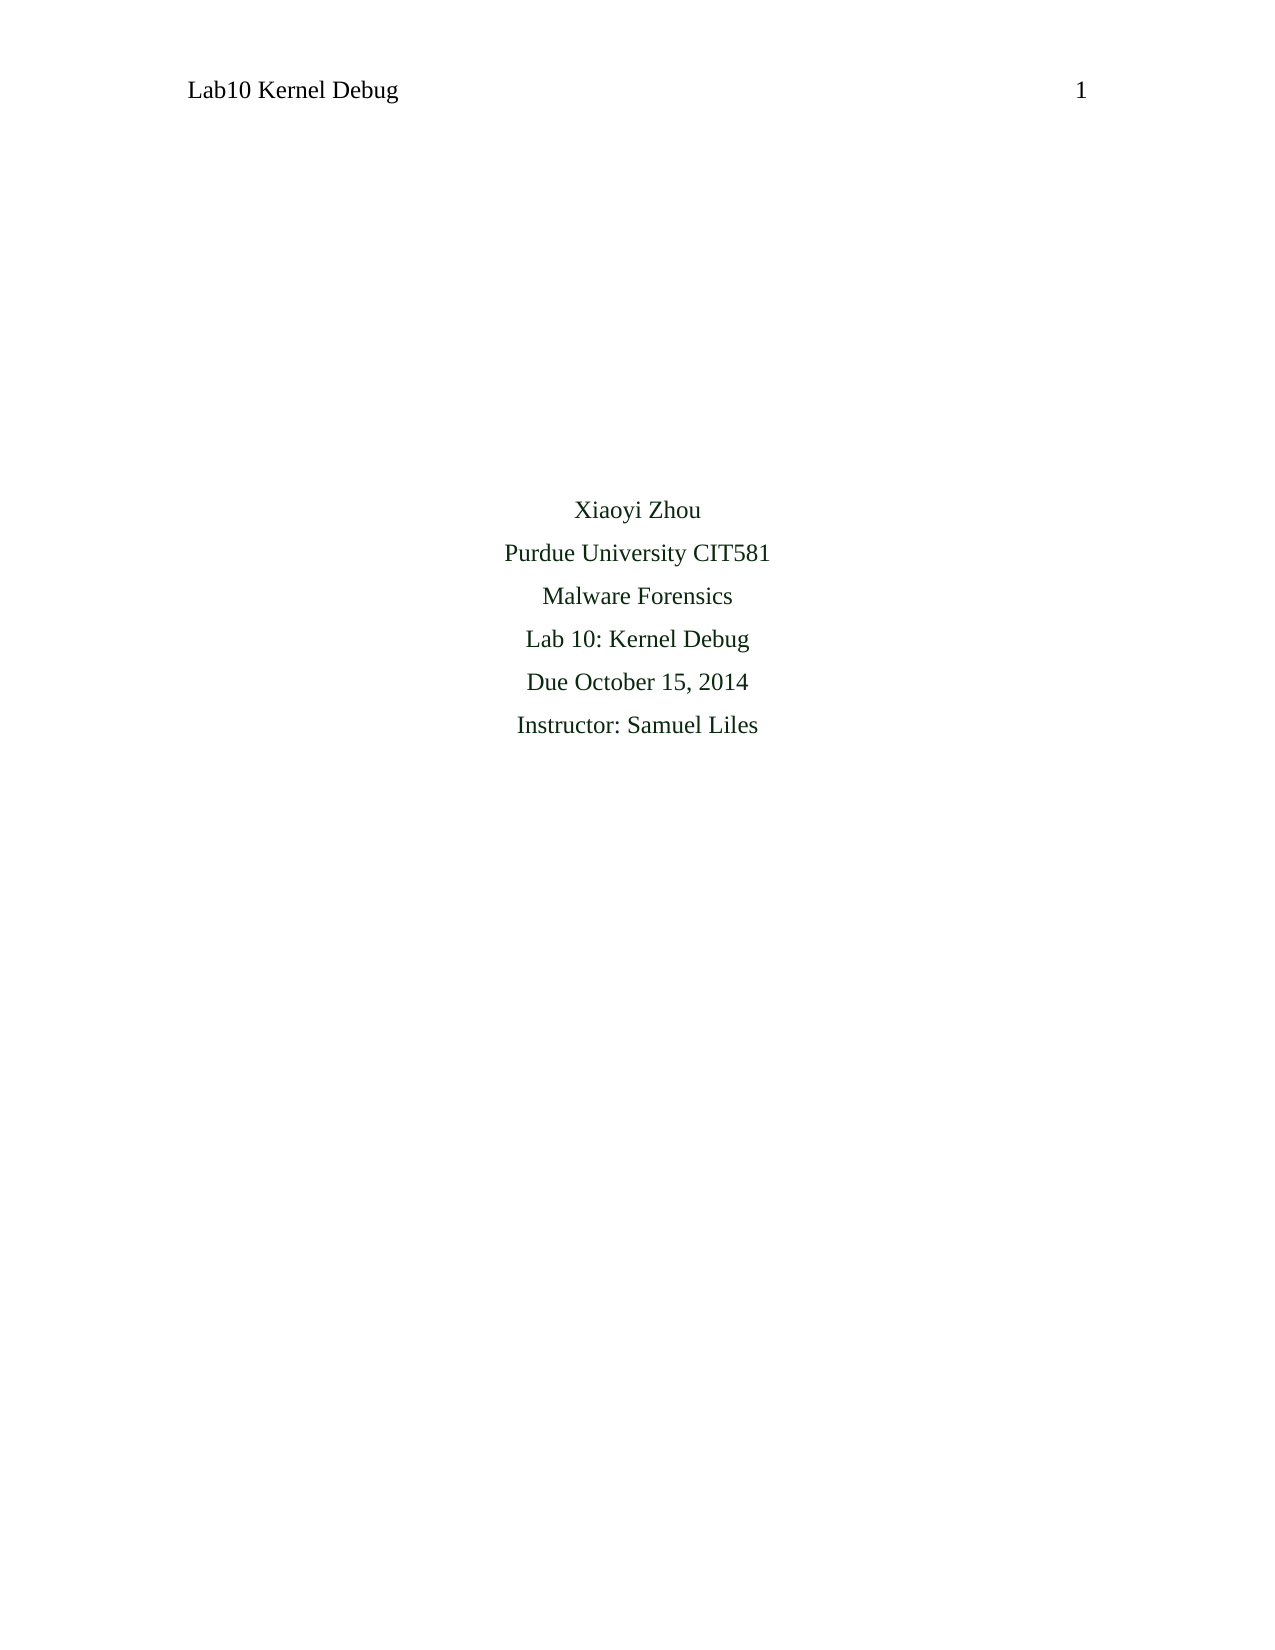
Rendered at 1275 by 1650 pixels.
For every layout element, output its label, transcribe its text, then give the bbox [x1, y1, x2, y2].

text Purdue University CIT581 [187, 538, 1087, 567]
text Xiaoyi Zhou [187, 495, 1087, 524]
text Instructor: Samuel Liles [187, 711, 1087, 739]
text Malware Forensics [187, 581, 1087, 610]
text Lab 10: Kernel Debug [187, 624, 1087, 653]
text Due October 15, 2014 [187, 667, 1087, 696]
